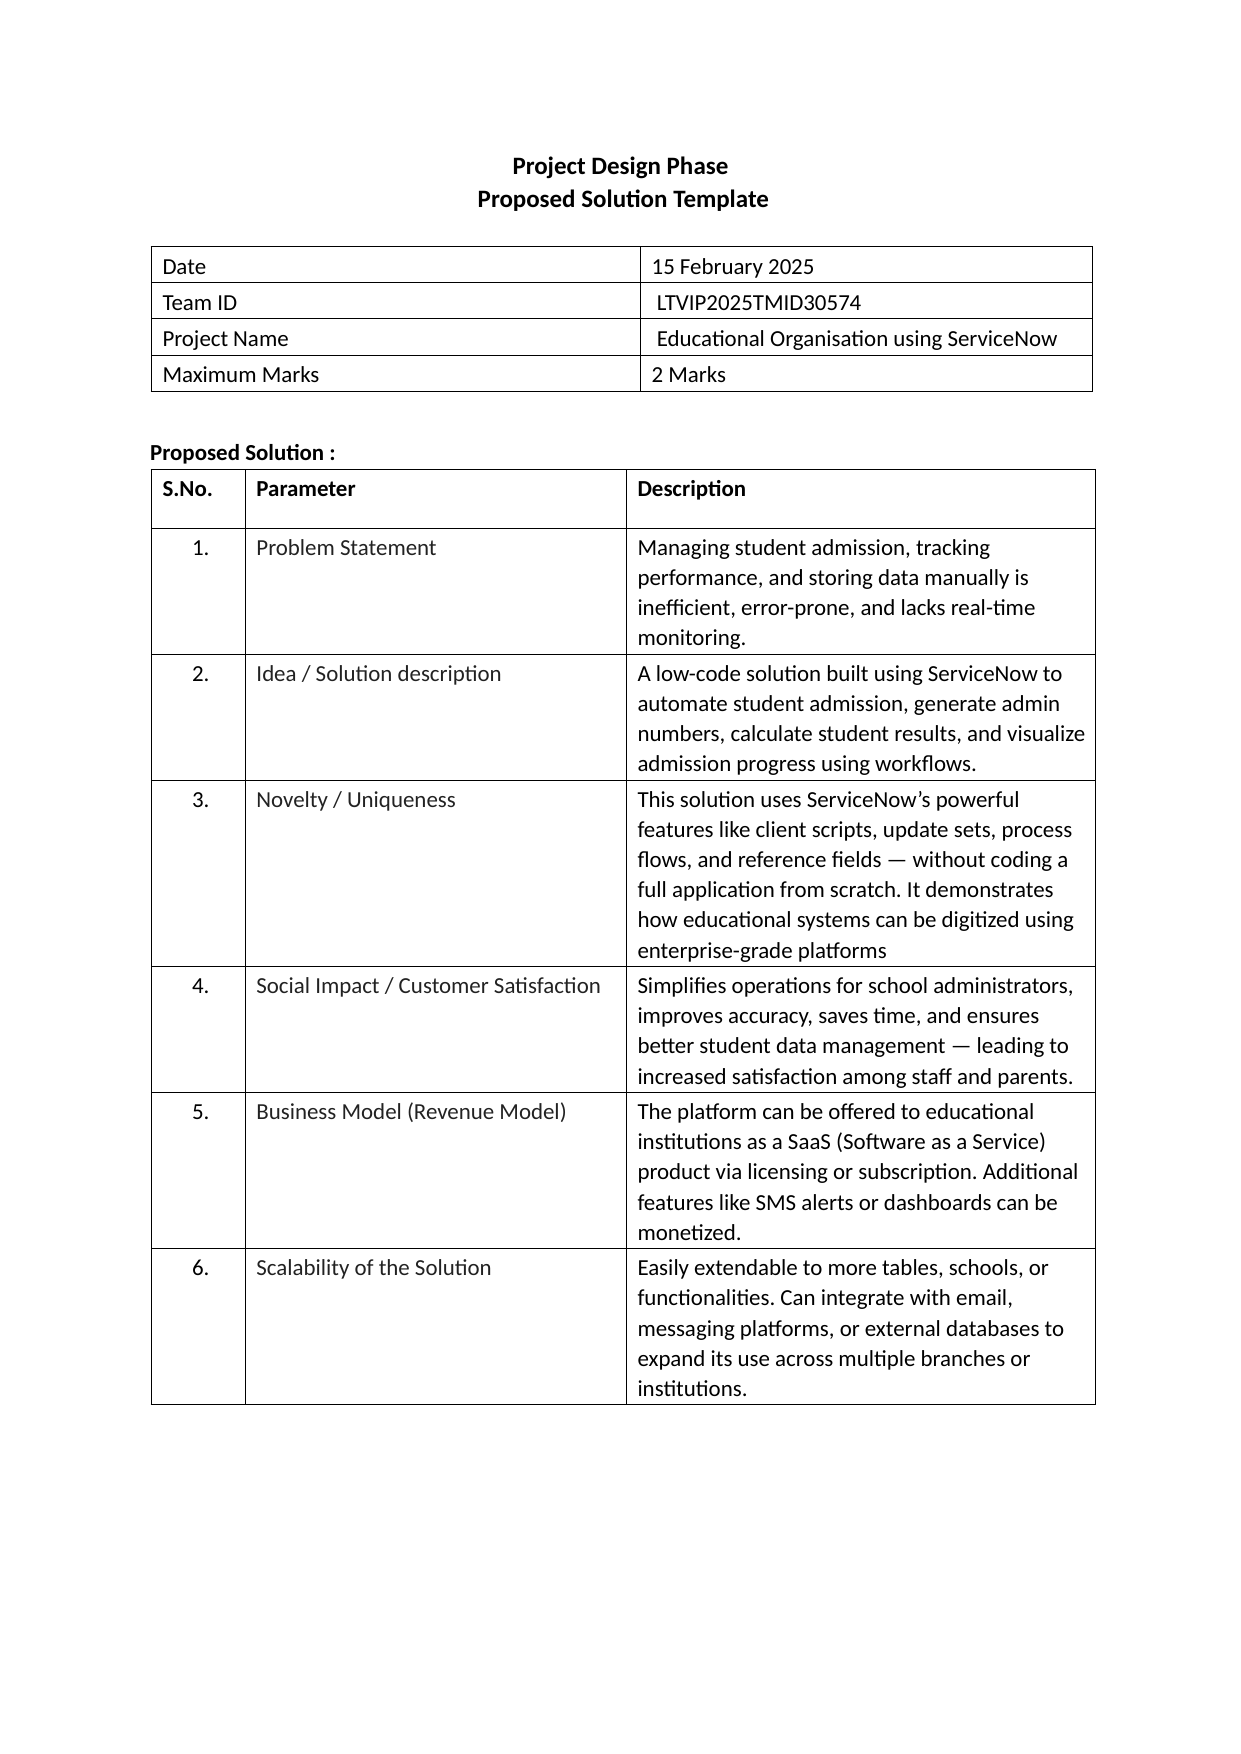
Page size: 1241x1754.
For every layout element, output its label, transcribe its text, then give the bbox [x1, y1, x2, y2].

table_cell A low-code solution built using ServiceNow to automate student admission, generate admin numbers, calculate student results, and visualize admission progress using workflows. [627, 655, 1095, 779]
table_cell Project Name [152, 319, 640, 354]
table_cell Simplifies operations for school administrators, improves accuracy, saves time, and ensures better student data management — leading to increased satisfaction among staff and parents. [627, 967, 1095, 1092]
table_cell Managing student admission, tracking performance, and storing data manually is inefficient, error-prone, and lacks real-time monitoring. [627, 529, 1095, 654]
table_cell Idea / Solution description [246, 655, 626, 779]
table_cell Novelty / Uniqueness [246, 781, 626, 966]
table_header 15 February 2025 [641, 247, 1092, 282]
table_cell 6. [152, 1249, 245, 1404]
table_cell Business Model (Revenue Model) [246, 1093, 626, 1248]
table_header S.No. [152, 470, 245, 528]
table_cell Problem Statement [246, 529, 626, 654]
table_cell 1. [152, 529, 245, 654]
table_cell LTVIP2025TMID30574 [641, 283, 1092, 318]
text Proposed Solution : [150, 438, 1090, 467]
table_cell The platform can be offered to educational institutions as a SaaS (Software as a Service) product via licensing or subscription. Additional features like SMS alerts or dashboards can be monetized. [627, 1093, 1095, 1248]
table_header Date [152, 247, 640, 282]
table_cell 2 Marks [641, 356, 1092, 391]
table_cell 5. [152, 1093, 245, 1248]
table_cell Maximum Marks [152, 356, 640, 391]
table_cell Educational Organisation using ServiceNow [641, 319, 1092, 354]
table_cell Team ID [152, 283, 640, 318]
table_cell 3. [152, 781, 245, 966]
text Proposed Solution Template [150, 183, 769, 213]
table_cell Scalability of the Solution [246, 1249, 626, 1404]
text Project Design Phase [150, 150, 728, 181]
table_cell Easily extendable to more tables, schools, or functionalities. Can integrate with email, messaging platforms, or external databases to expand its use across multiple branches or institutions. [627, 1249, 1095, 1404]
table_header Description [627, 470, 1095, 528]
table_header Parameter [246, 470, 626, 528]
table_cell This solution uses ServiceNow’s powerful features like client scripts, update sets, process flows, and reference fields — without coding a full application from scratch. It demonstrates how educational systems can be digitized using enterprise-grade platforms [627, 781, 1095, 966]
table_cell 4. [152, 967, 245, 1092]
table_cell Social Impact / Customer Satisfaction [246, 967, 626, 1092]
table_cell 2. [152, 655, 245, 779]
